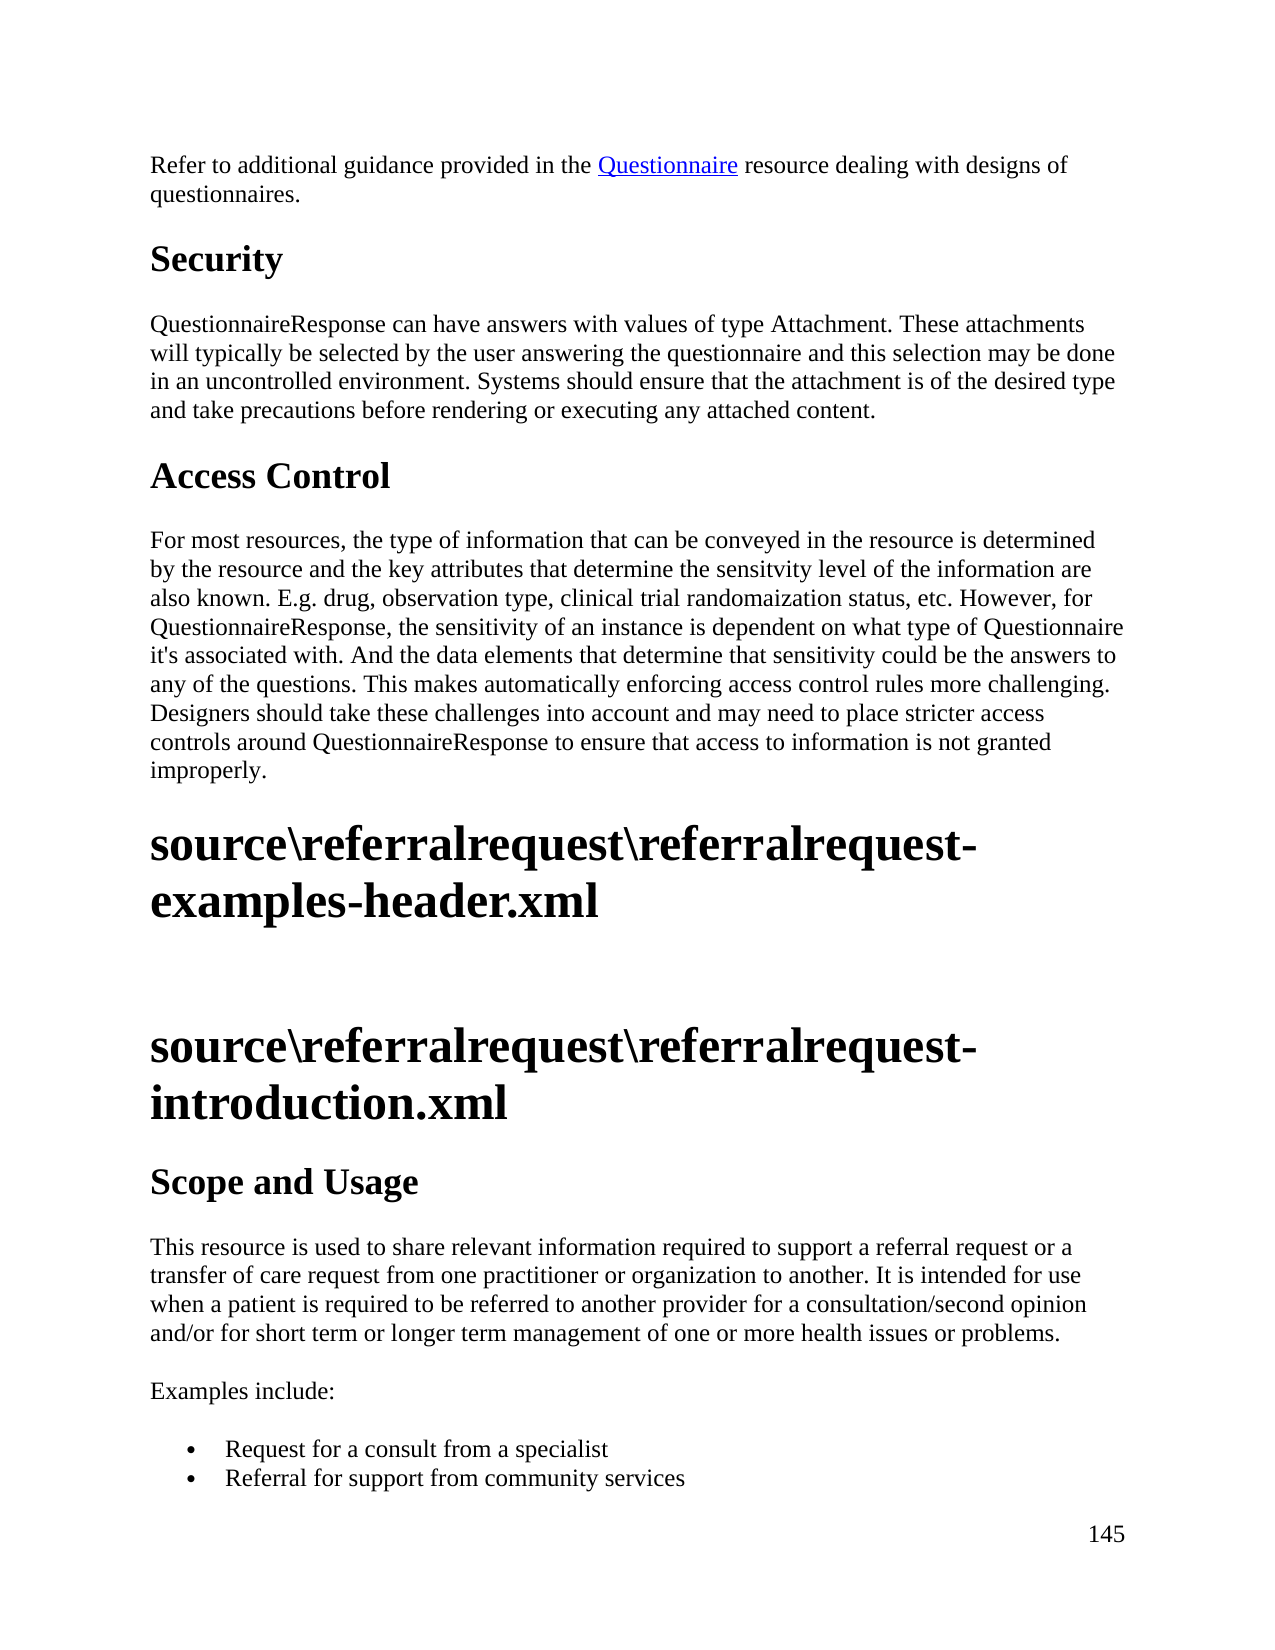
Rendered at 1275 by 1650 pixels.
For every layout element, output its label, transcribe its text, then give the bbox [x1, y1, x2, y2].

subtitle Access Control [150, 453, 1125, 496]
subtitle source\referralrequest\referralrequest-introduction.xml [150, 1015, 1125, 1130]
subtitle source\referralrequest\referralrequest-examples-header.xml [150, 813, 1125, 928]
text This resource is used to share relevant information required to support a referral request or a transfer of care request from one practitioner or organization to another. It is intended for use when a patient is required to be referred to another provider for a consultation/second opinion and/or for short term or longer term management of one or more health issues or problems. [150, 1232, 1125, 1347]
subtitle Scope and Usage [150, 1159, 1125, 1203]
text QuestionnaireResponse can have answers with values of type Attachment. These attachments will typically be selected by the user answering the questionnaire and this selection may be done in an uncontrolled environment. Systems should ensure that the attachment is of the desired type and take precautions before rendering or executing any attached content. [150, 309, 1125, 424]
list Referral for support from community services [187, 1463, 1125, 1491]
text Refer to additional guidance provided in the Questionnaire resource dealing with designs of questionnaires. [150, 150, 1125, 207]
subtitle Security [150, 237, 1125, 280]
text Examples include: [150, 1376, 1125, 1405]
list Request for a consult from a specialist [187, 1434, 1125, 1463]
text For most resources, the type of information that can be conveyed in the resource is determined by the resource and the key attributes that determine the sensitvity level of the information are also known. E.g. drug, observation type, clinical trial randomaization status, etc. However, for QuestionnaireResponse, the sensitivity of an instance is dependent on what type of Questionnaire it's associated with. And the data elements that determine that sensitivity could be the answers to any of the questions. This makes automatically enforcing access control rules more challenging. Designers should take these challenges into account and may need to place stricter access controls around QuestionnaireResponse to ensure that access to information is not granted improperly. [150, 525, 1125, 784]
